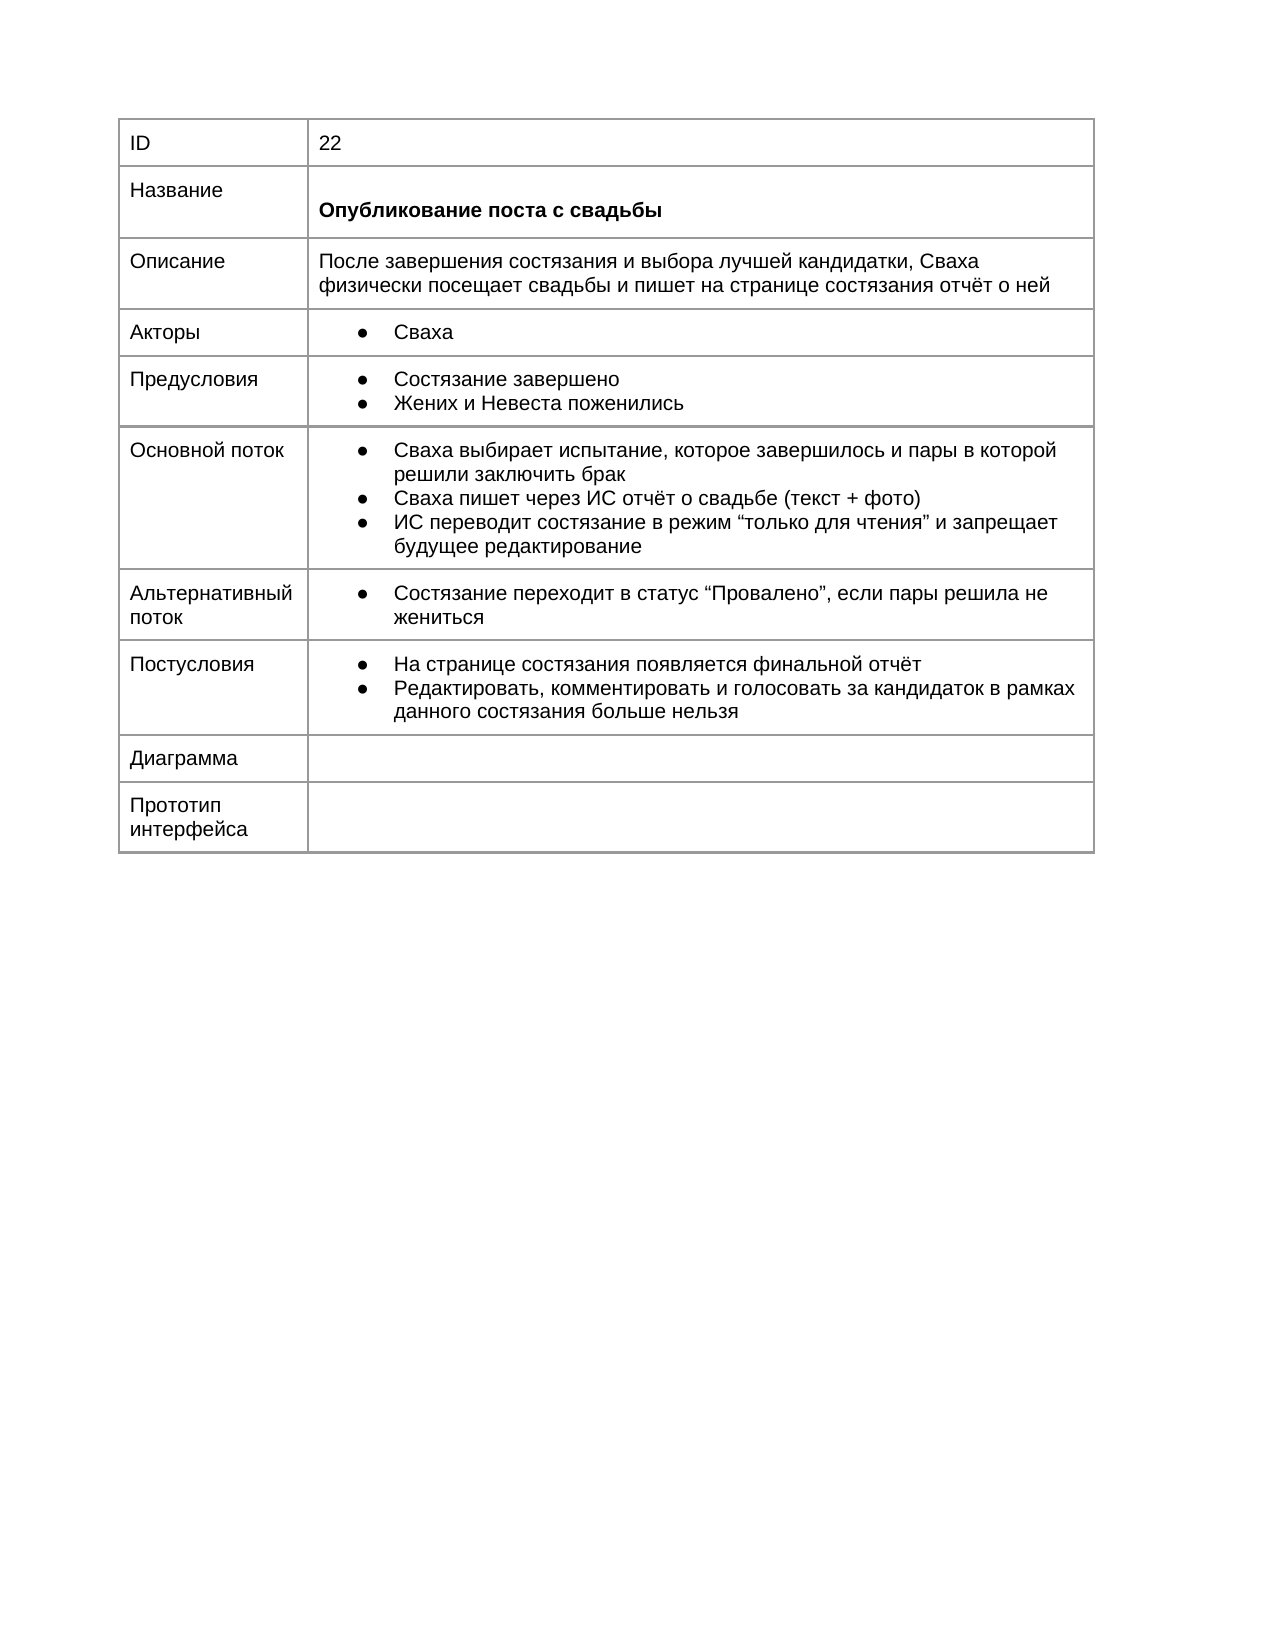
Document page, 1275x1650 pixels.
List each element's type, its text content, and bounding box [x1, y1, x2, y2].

table_cell Состязание переходит в статус “Провалено”, если пары решила не жениться [309, 570, 1093, 639]
table_cell Акторы [120, 310, 307, 354]
table_cell После завершения состязания и выбора лучшей кандидатки, Сваха физически посещает свадьбы и пишет на странице состязания отчёт о ней [309, 239, 1093, 308]
table_cell Предусловия [120, 357, 307, 425]
table_cell Состязание завершено Жених и Невеста поженились [309, 357, 1093, 425]
table_cell [309, 736, 1093, 781]
table_cell Диаграмма [120, 736, 307, 781]
table_cell Сваха [309, 310, 1093, 354]
table_cell На странице состязания появляется финальной отчёт Редактировать, комментировать и голосовать за кандидаток в рамках данного состязания больше нельзя [309, 641, 1093, 734]
table_cell Альтернативный поток [120, 570, 307, 639]
table_cell Описание [120, 239, 307, 308]
table_cell Опубликование поста с свадьбы [309, 167, 1093, 237]
table_cell [309, 783, 1093, 851]
table_header ID [120, 120, 307, 165]
table_cell Основной поток [120, 428, 307, 568]
table_cell Прототип интерфейса [120, 783, 307, 851]
table_cell Название [120, 167, 307, 237]
table_header 22 [309, 120, 1093, 165]
table_cell Постусловия [120, 641, 307, 734]
table_cell Сваха выбирает испытание, которое завершилось и пары в которой решили заключить брак Сваха пишет через ИС отчёт о свадьбе (текст + фото) ИС переводит состязание в режим “только для чтения” и запрещает будущее редактирование [309, 428, 1093, 568]
